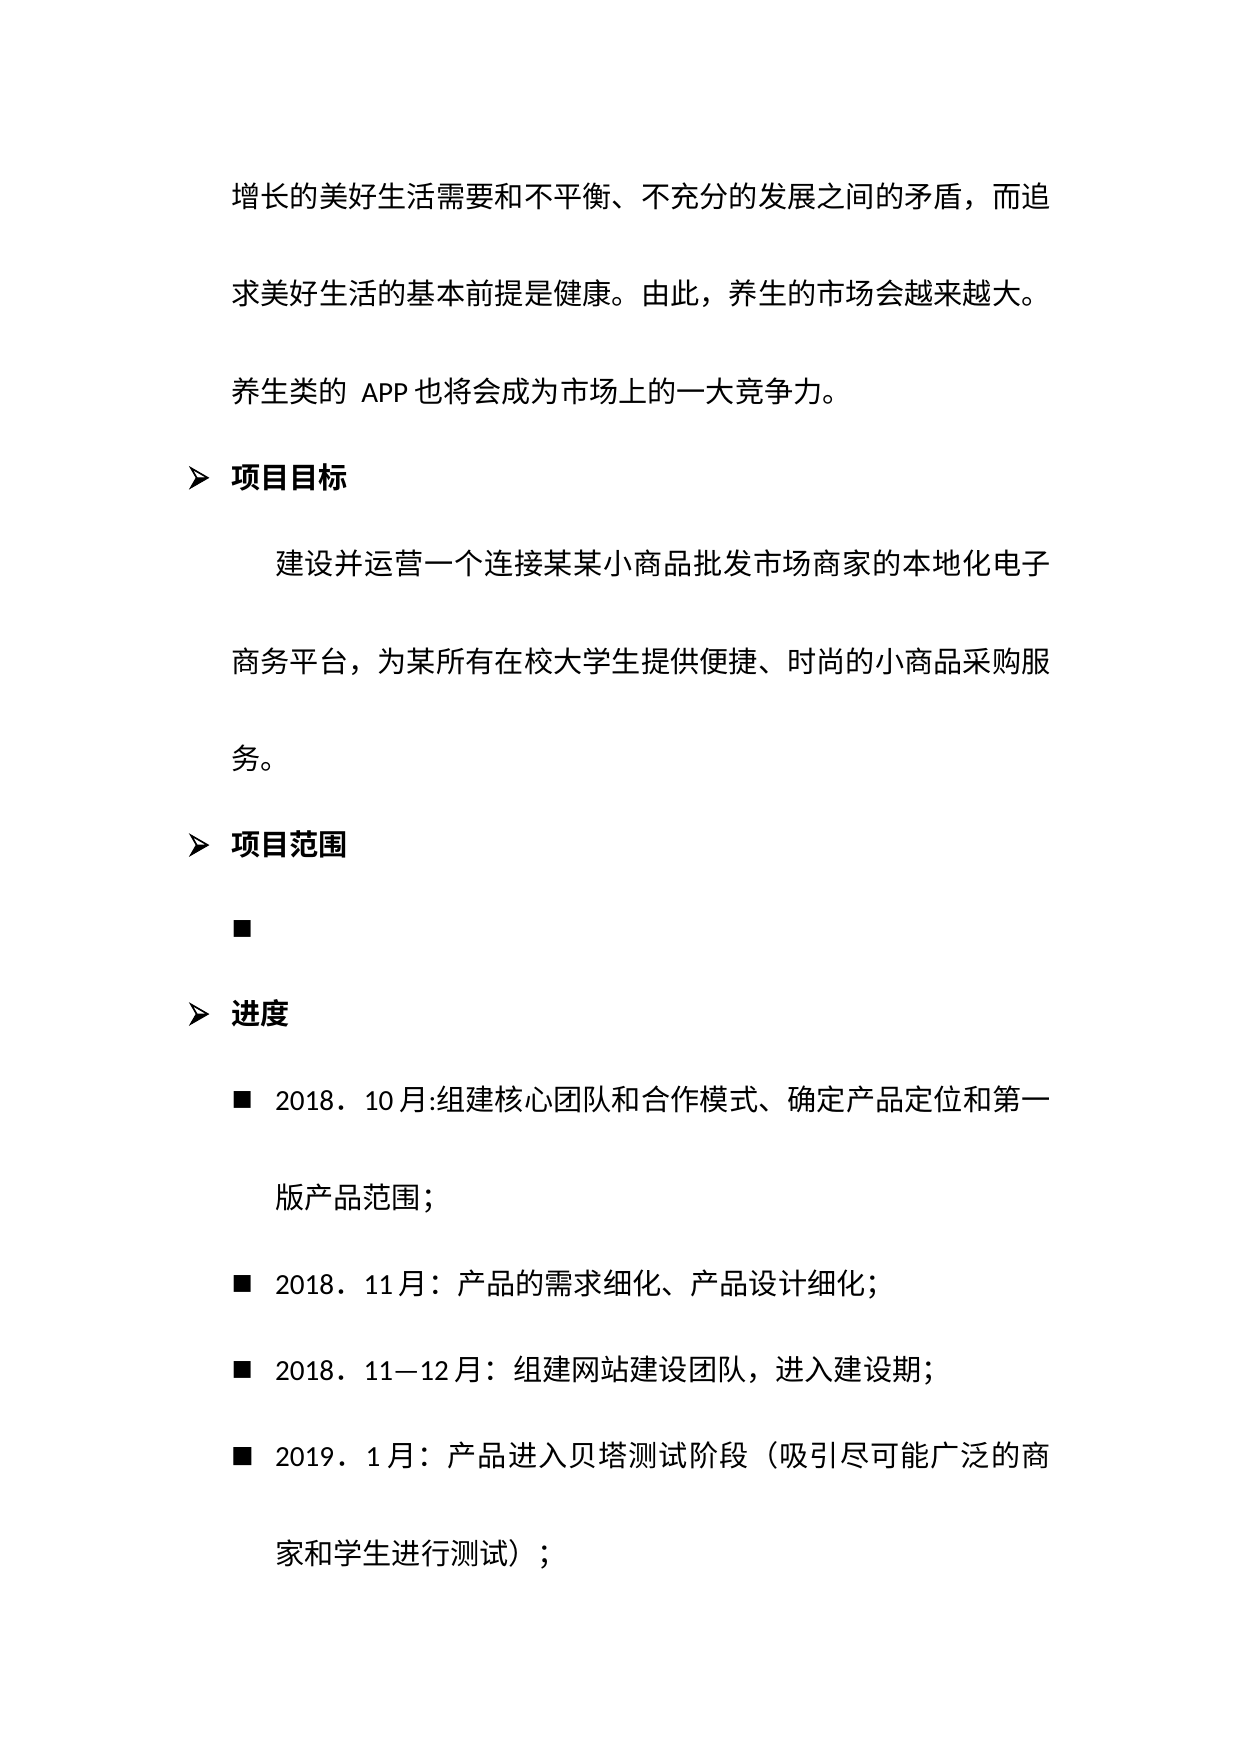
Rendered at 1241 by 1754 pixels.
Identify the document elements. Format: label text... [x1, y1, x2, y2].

list 项目范围 [187, 810, 1053, 875]
list 项目目标 [187, 443, 1053, 508]
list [231, 162, 1053, 422]
list 2018．11—12月：组建网站建设团队，进入建设期； [231, 1335, 1053, 1400]
text 建设并运营一个连接某某小商品批发市场商家的本地化电子商务平台，为某所有在校大学生提供便捷、时尚的小商品采购服务。 [231, 529, 1053, 789]
list 2018．11月：产品的需求细化、产品设计细化； [231, 1249, 1053, 1314]
list 2018．10月:组建核心团队和合作模式、确定产品定位和第一版产品范围； [231, 1066, 1053, 1228]
list 进度 [187, 979, 1053, 1044]
list 2019．1月：产品进入贝塔测试阶段（吸引尽可能广泛的商家和学生进行测试）； [231, 1421, 1053, 1584]
